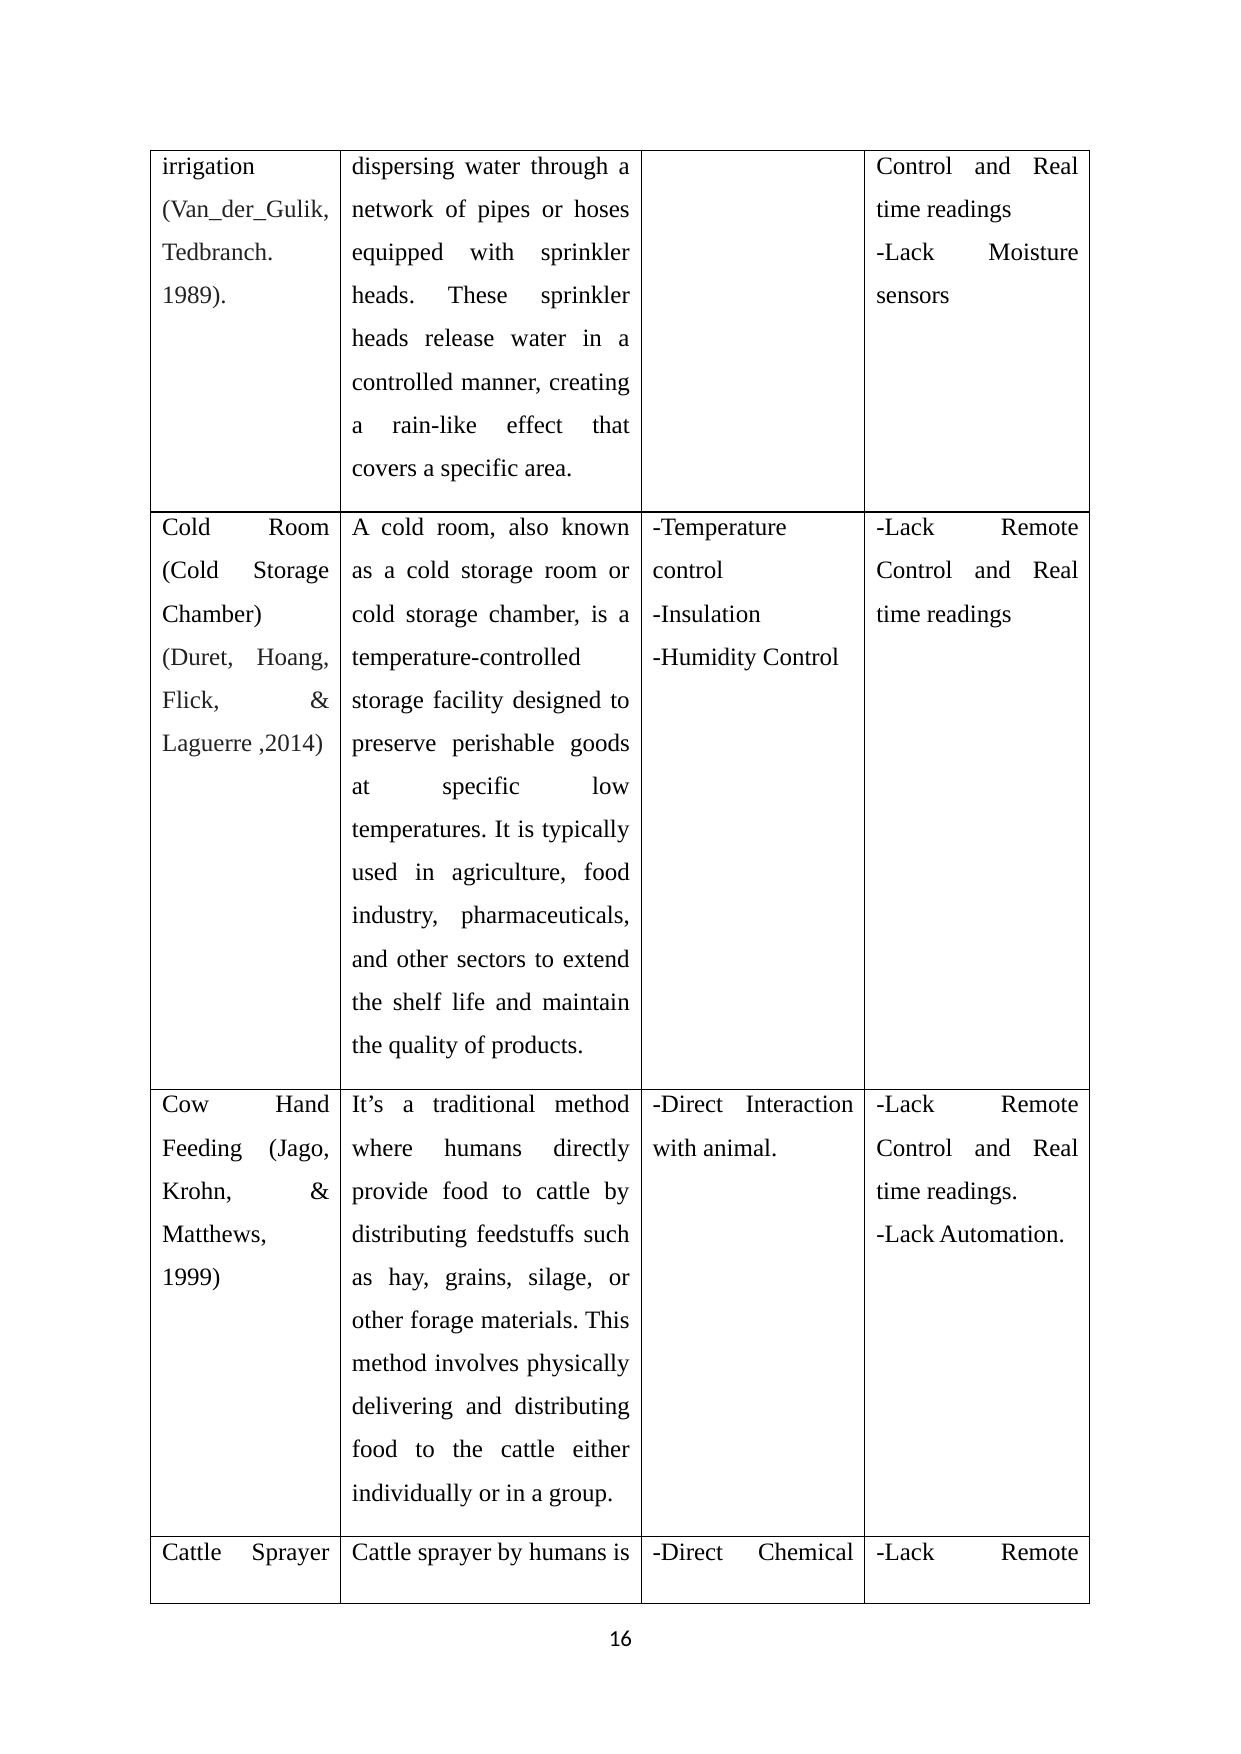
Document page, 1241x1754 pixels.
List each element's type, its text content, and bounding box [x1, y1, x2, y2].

table_cell A cold room, also known as a cold storage room or cold storage chamber, is a temperature-controlled storage facility designed to preserve perishable goods at specific low temperatures. It is typically used in agriculture, food industry, pharmaceuticals, and other sectors to extend the shelf life and maintain the quality of products. [341, 513, 641, 1088]
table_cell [865, 151, 1089, 511]
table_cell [341, 1537, 641, 1603]
table_cell Cow Hand Feeding (Jago, Krohn, & Matthews, 1999) [151, 1090, 340, 1536]
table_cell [341, 151, 641, 511]
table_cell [151, 151, 340, 511]
table_cell -Temperature control -Insulation -Humidity Control [642, 513, 864, 1088]
table_cell -Lack Remote Control and Real time readings. -Lack Automation. [865, 1090, 1089, 1536]
table_cell It’s a traditional method where humans directly provide food to cattle by distributing feedstuffs such as hay, grains, silage, or other forage materials. This method involves physically delivering and distributing food to the cattle either individually or in a group. [341, 1090, 641, 1536]
table_cell -Direct Interaction with animal. [642, 1090, 864, 1536]
table_cell Cold Room (Cold Storage Chamber) (Duret, Hoang, Flick, & Laguerre ,2014) [151, 513, 340, 1088]
table_cell -Lack Remote Control and Real time readings [865, 513, 1089, 1088]
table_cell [642, 151, 864, 511]
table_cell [151, 1537, 340, 1603]
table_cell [642, 1537, 864, 1603]
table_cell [865, 1537, 1089, 1603]
